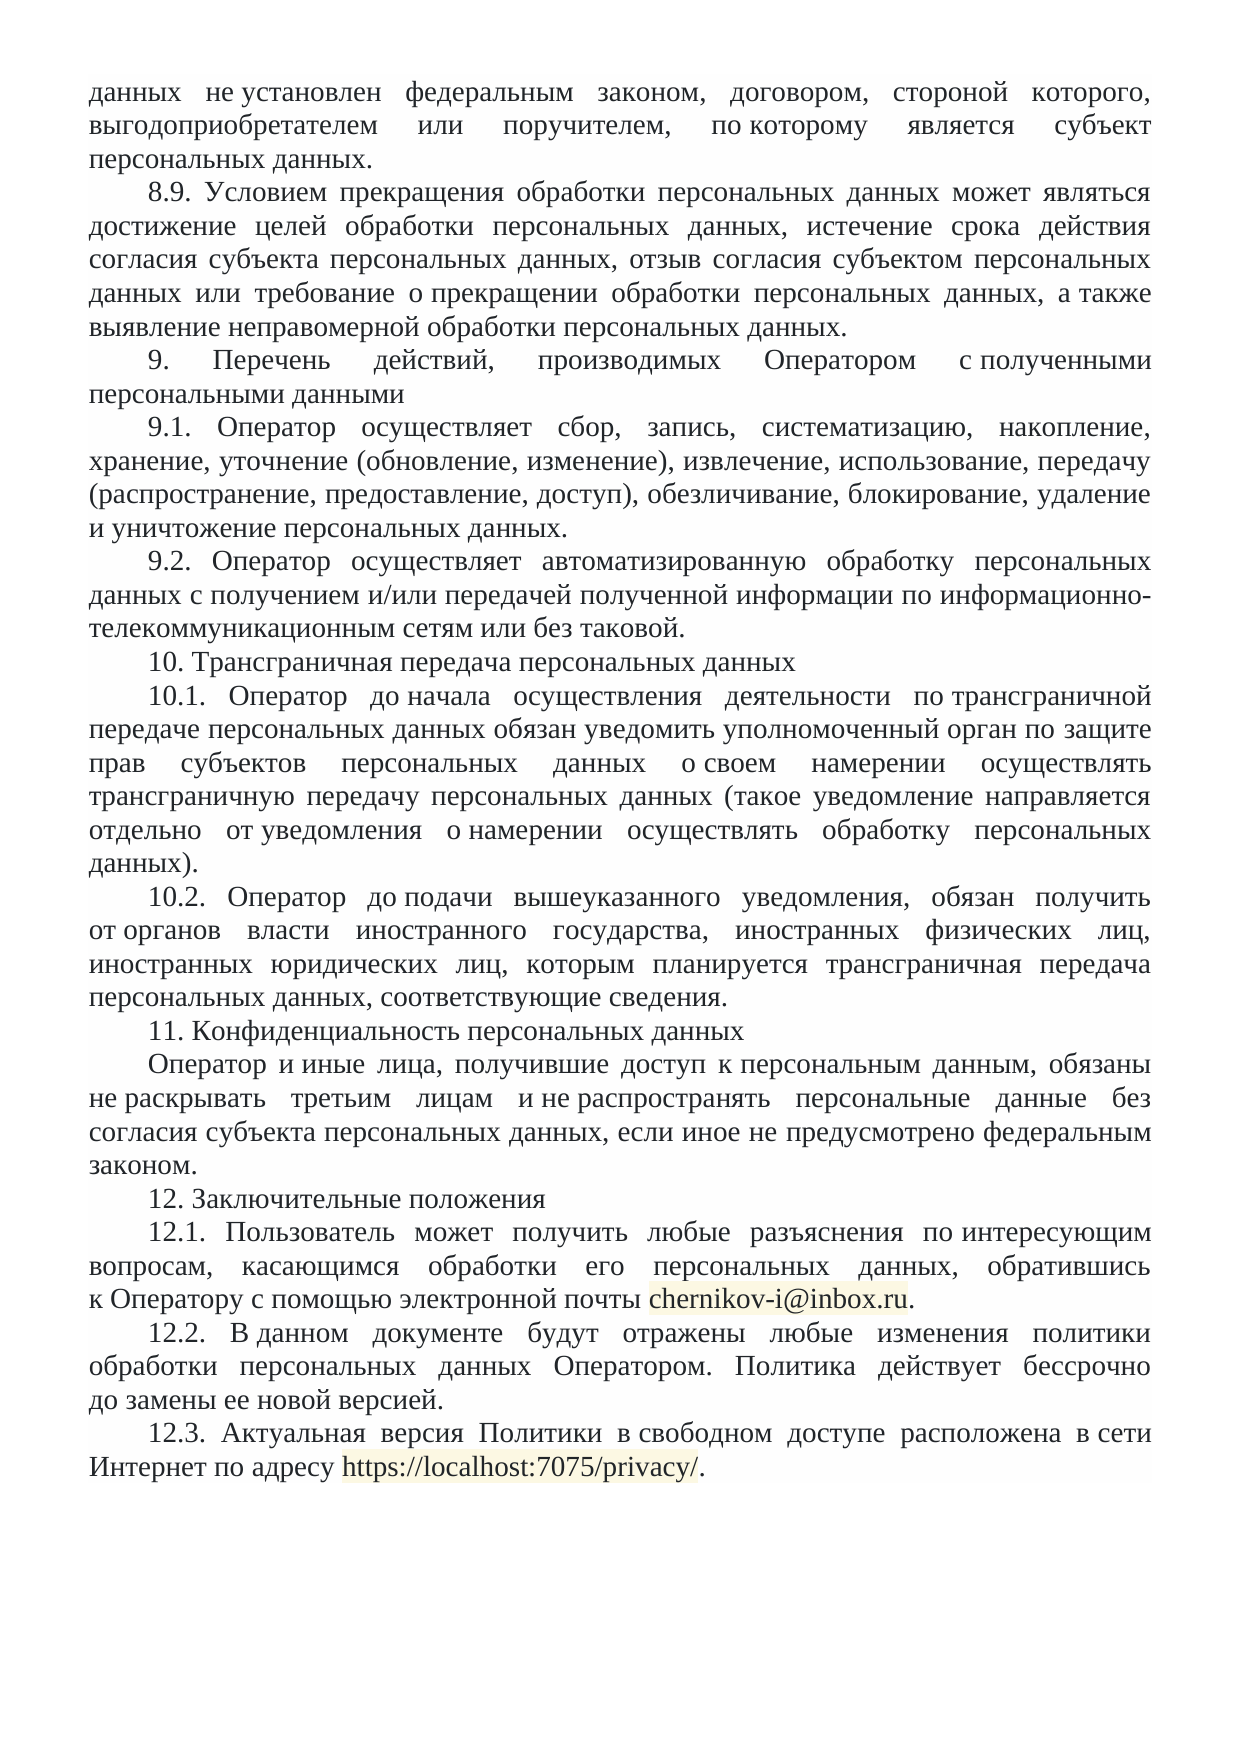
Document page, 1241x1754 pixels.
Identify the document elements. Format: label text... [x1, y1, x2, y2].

text 8.9. Условием прекращения обработки персональных данных может являться достижение целей обработки персональных данных, истечение срока действия согласия субъекта персональных данных, отзыв согласия субъектом персональных данных или требование о прекращении обработки персональных данных, а также выявление неправомерной обработки персональных данных. [88, 174, 1152, 342]
text 12.1. Пользователь может получить любые разъяснения по интересующим вопросам, касающимся обработки его персональных данных, обратившись к Оператору с помощью электронной почты chernikov-i@inbox.ru. [88, 1214, 1152, 1315]
text 9.1. Оператор осуществляет сбор, запись, систематизацию, накопление, хранение, уточнение (обновление, изменение), извлечение, использование, передачу (распространение, предоставление, доступ), обезличивание, блокирование, удаление и уничтожение персональных данных. [88, 409, 1152, 543]
text 10. Трансграничная передача персональных данных [88, 644, 1152, 678]
text 10.1. Оператор до начала осуществления деятельности по трансграничной передаче персональных данных обязан уведомить уполномоченный орган по защите прав субъектов персональных данных о своем намерении осуществлять трансграничную передачу персональных данных (такое уведомление направляется отдельно от уведомления о намерении осуществлять обработку персональных данных). [88, 678, 1152, 879]
text 10.2. Оператор до подачи вышеуказанного уведомления, обязан получить от органов власти иностранного государства, иностранных физических лиц, иностранных юридических лиц, которым планируется трансграничная передача персональных данных, соответствующие сведения. [88, 879, 1152, 1013]
text 11. Конфиденциальность персональных данных [88, 1013, 1152, 1047]
text 9.2. Оператор осуществляет автоматизированную обработку персональных данных с получением и/или передачей полученной информации по информационно-телекоммуникационным сетям или без таковой. [88, 543, 1152, 644]
text Оператор и иные лица, получившие доступ к персональным данным, обязаны не раскрывать третьим лицам и не распространять персональные данные без согласия субъекта персональных данных, если иное не предусмотрено федеральным законом. [88, 1047, 1152, 1181]
text 9. Перечень действий, производимых Оператором с полученными персональными данными [88, 342, 1152, 409]
text 12. Заключительные положения [88, 1181, 1152, 1214]
text 12.3. Актуальная версия Политики в свободном доступе расположена в сети Интернет по адресу https://localhost:7075/privacy/. [88, 1416, 1152, 1483]
text 12.2. В данном документе будут отражены любые изменения политики обработки персональных данных Оператором. Политика действует бессрочно до замены ее новой версией. [88, 1315, 1152, 1416]
